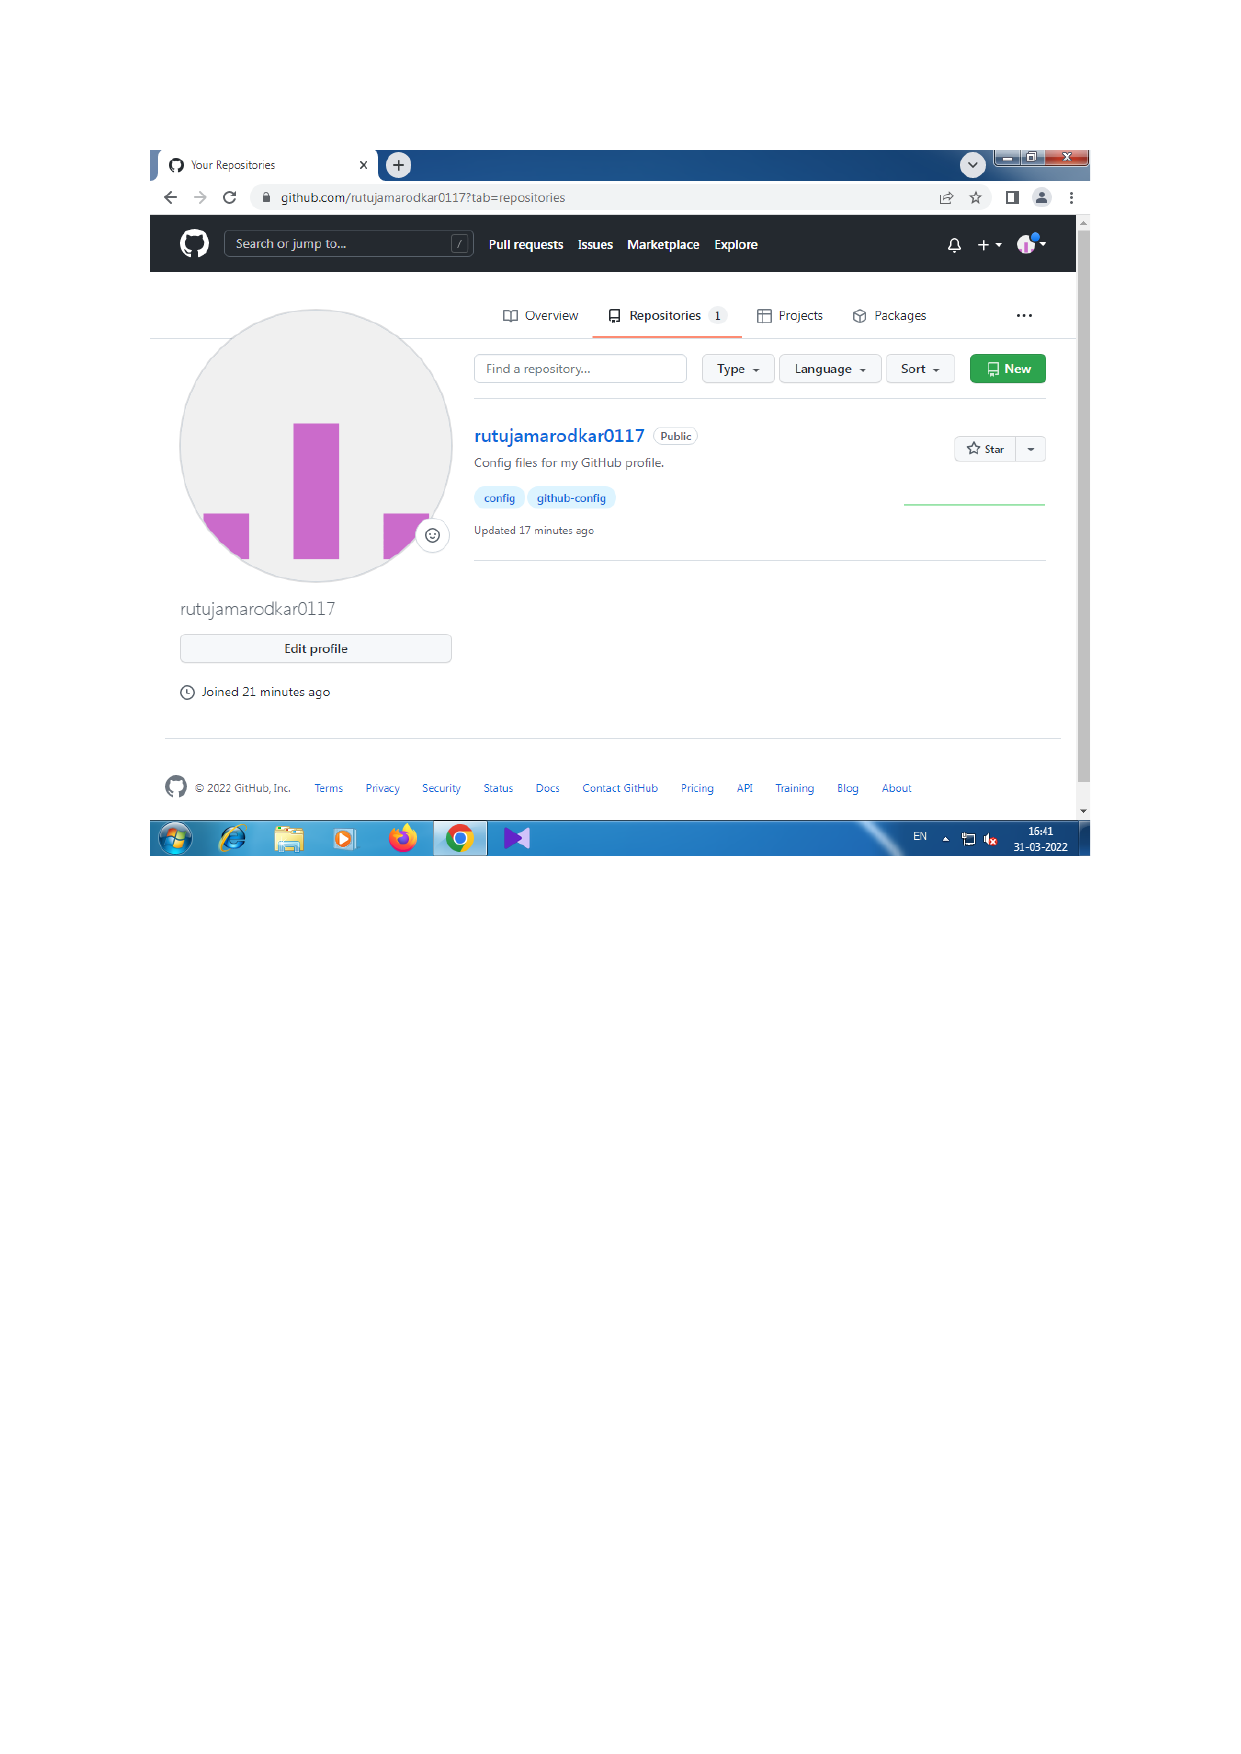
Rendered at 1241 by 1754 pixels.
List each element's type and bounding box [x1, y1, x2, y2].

picture [150, 150, 1091, 856]
